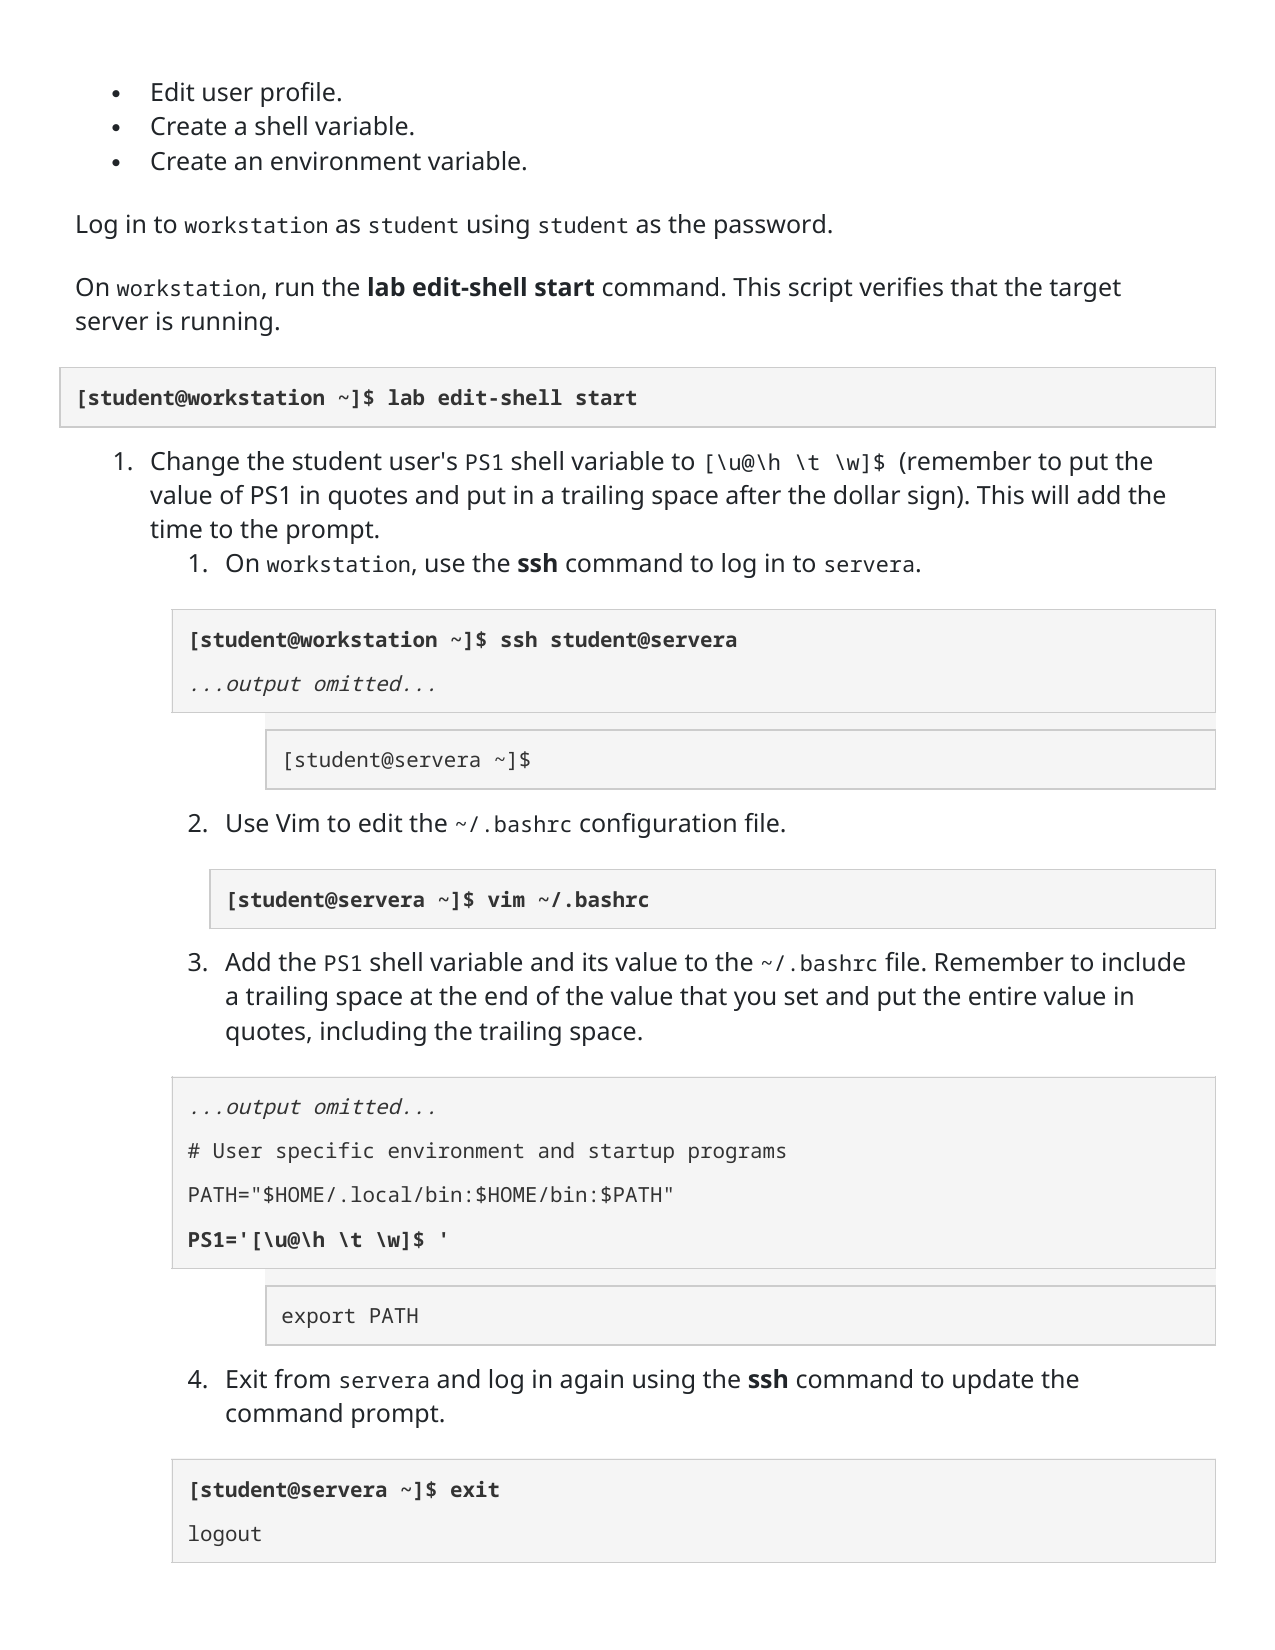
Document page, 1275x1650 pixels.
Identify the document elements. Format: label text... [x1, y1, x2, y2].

text [student@servera ~]$ vim ~/.bashrc [211, 870, 1215, 928]
text On workstation, run the lab edit-shell start command. This script verifies that the target server is running. [75, 269, 1200, 338]
text # User specific environment and startup programs [173, 1120, 1215, 1164]
list Use Vim to edit the ~/.bashrc configuration file. [187, 805, 1200, 839]
text PS1='[\u@\h \t \w]$ ' [173, 1208, 1215, 1268]
text ...output omitted... [173, 653, 1215, 712]
list Edit user profile. [112, 75, 1200, 109]
list Change the student user's PS1 shell variable to [\u@\h \t \w]$ (remember to put the value of PS1 in quotes and put in a trailing space after the dollar sign). This will add the time to the prompt. [112, 443, 1200, 545]
text export PATH [267, 1287, 1215, 1344]
text PATH="$HOME/.local/bin:$HOME/bin:$PATH" [173, 1164, 1215, 1208]
text [student@workstation ~]$ ssh student@servera [173, 610, 1215, 653]
list Add the PS1 shell variable and its value to the ~/.bashrc file. Remember to include a trailing space at the end of the value that you set and put the entire value in quotes, including the trailing space. [187, 945, 1200, 1047]
list Exit from servera and log in again using the ssh command to update the command prompt. [187, 1361, 1200, 1429]
text [student@servera ~]$ exit [173, 1460, 1215, 1503]
text [student@servera ~]$ [267, 731, 1215, 788]
list On workstation, use the ssh command to log in to servera. [187, 545, 1200, 579]
text [student@workstation ~]$ lab edit-shell start [61, 368, 1215, 426]
list Create an environment variable. [112, 143, 1200, 177]
text ...output omitted... [173, 1078, 1215, 1120]
text Log in to workstation as student using student as the password. [75, 206, 1200, 240]
text logout [173, 1503, 1215, 1562]
list Create a shell variable. [112, 109, 1200, 143]
